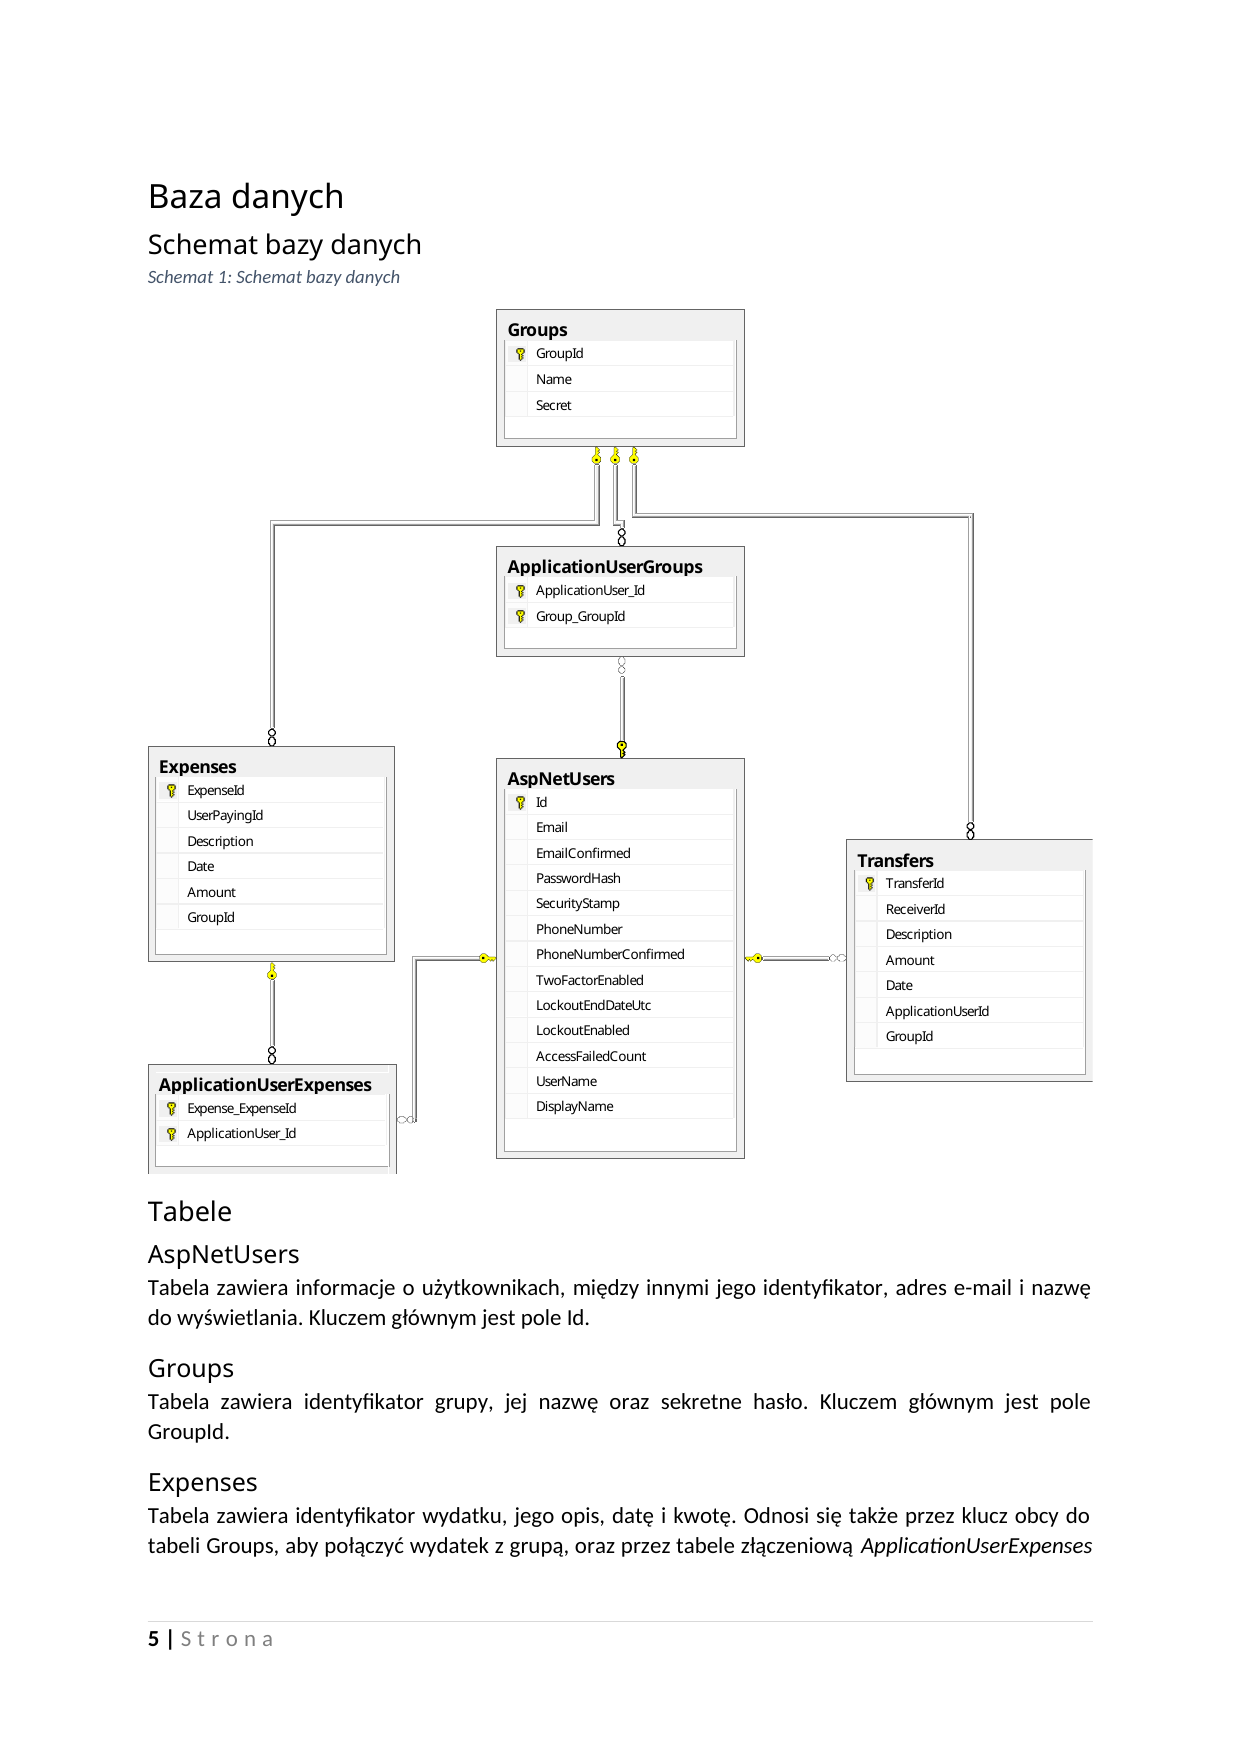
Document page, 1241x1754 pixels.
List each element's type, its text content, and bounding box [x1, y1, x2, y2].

subtitle Baza danych [148, 173, 1093, 218]
text Tabela zawiera identyfikator grupy, jej nazwę oraz sekretne hasło. Kluczem głównym jest pole GroupId. [148, 1387, 1093, 1445]
subtitle Expenses [148, 1464, 1093, 1498]
subtitle Tabele [148, 1192, 1093, 1229]
subtitle AspNetUsers [148, 1236, 1093, 1271]
subtitle Schemat bazy danych [148, 226, 1093, 263]
subtitle Groups [148, 1350, 1093, 1384]
text Tabela zawiera informacje o użytkownikach, między innymi jego identyfikator, adres e-mail i nazwę do wyświetlania. Kluczem głównym jest pole Id. [148, 1273, 1093, 1331]
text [148, 1501, 1093, 1559]
